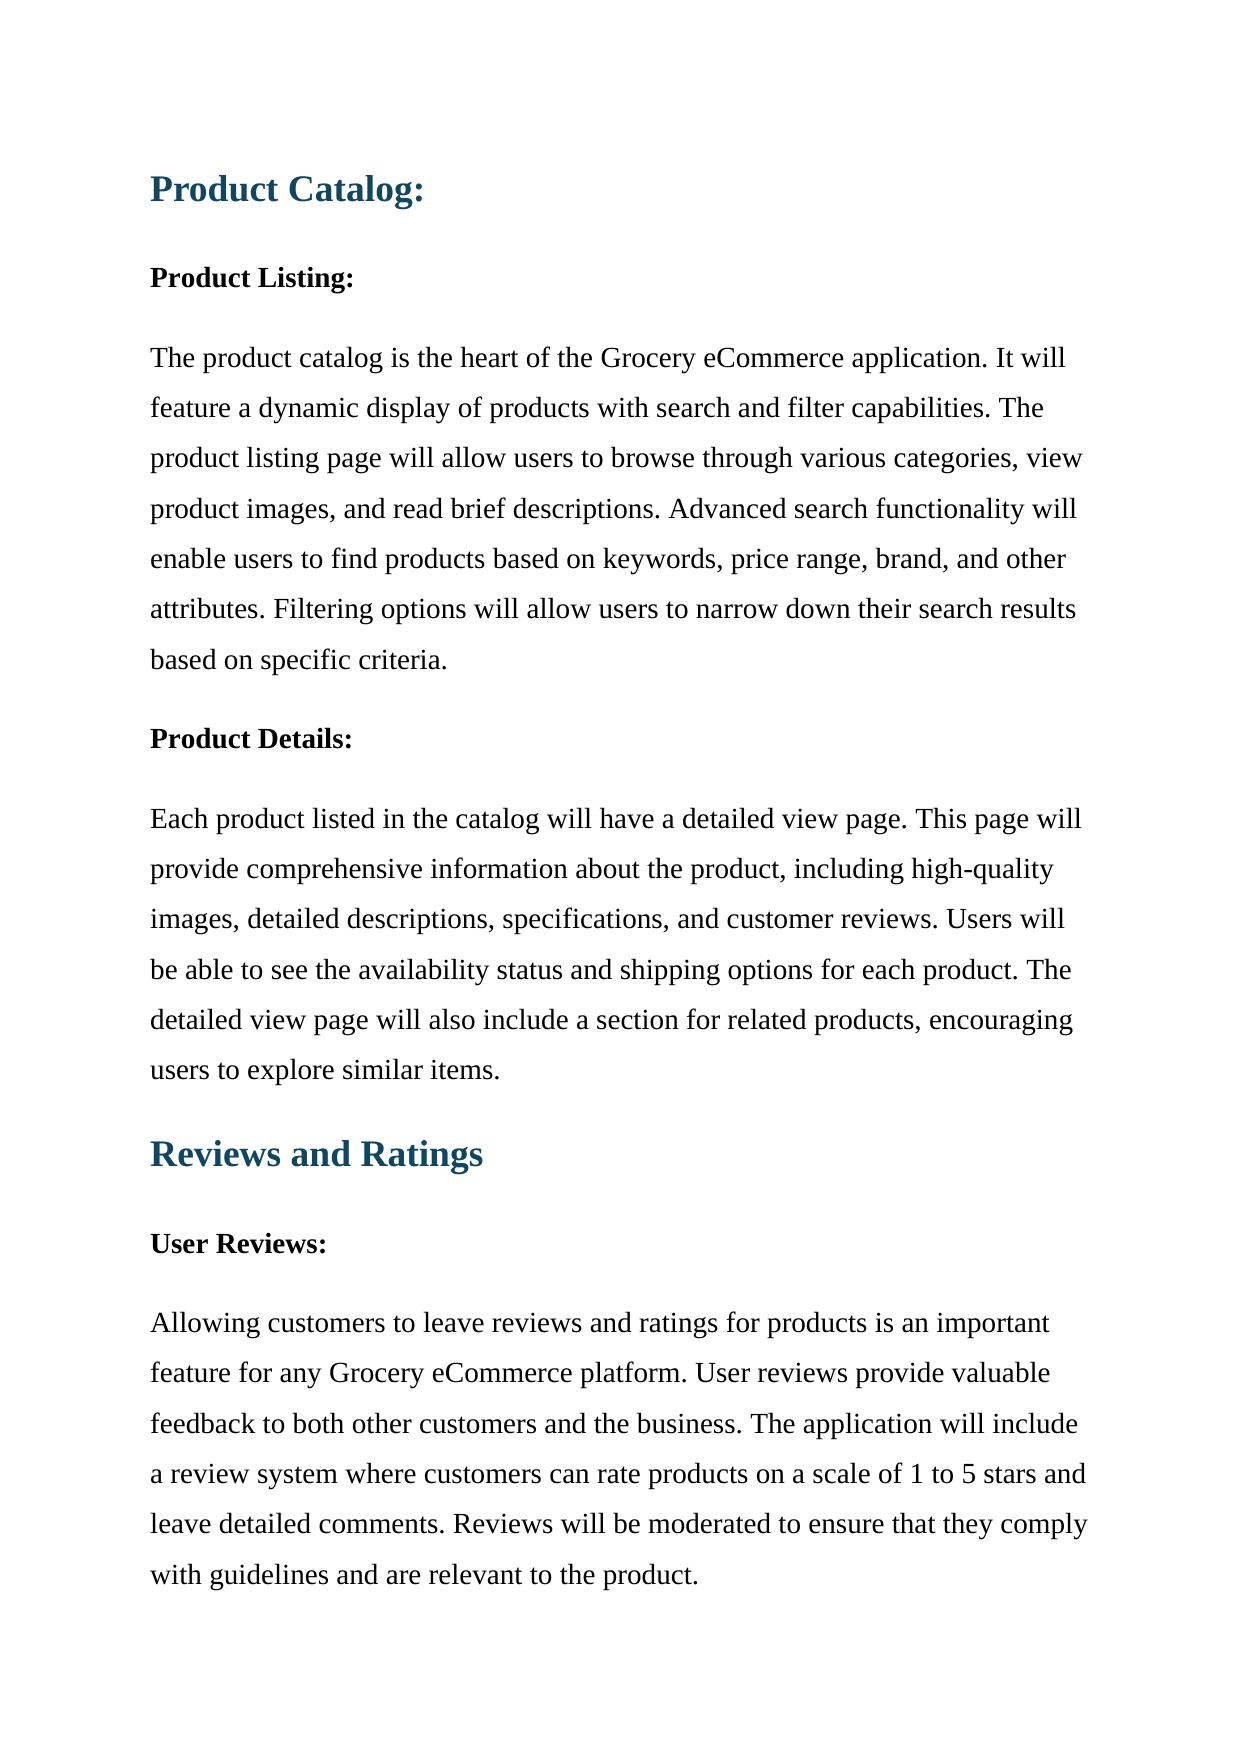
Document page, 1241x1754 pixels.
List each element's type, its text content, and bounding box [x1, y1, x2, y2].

text Allowing customers to leave reviews and ratings for products is an important feature for any Grocery eCommerce platform. User reviews provide valuable feedback to both other customers and the business. The application will include a review system where customers can rate products on a scale of 1 to 5 stars and leave detailed comments. Reviews will be moderated to ensure that they comply with guidelines and are relevant to the product. [150, 1305, 1090, 1590]
subtitle Reviews and Ratings [150, 1132, 1090, 1175]
text Product Listing: [150, 261, 1090, 294]
text The product catalog is the heart of the Grocery eCommerce application. It will feature a dynamic display of products with search and filter capabilities. The product listing page will allow users to browse through various categories, view product images, and read brief descriptions. Advanced search functionality will enable users to find products based on keywords, price range, brand, and other attributes. Filtering options will allow users to narrow down their search results based on specific criteria. [150, 340, 1090, 675]
subtitle Product Catalog: [150, 167, 1090, 210]
text Product Details: [150, 721, 1090, 755]
text User Reviews: [150, 1226, 1090, 1259]
text Each product listed in the catalog will have a detailed view page. This page will provide comprehensive information about the product, including high-quality images, detailed descriptions, specifications, and customer reviews. Users will be able to see the availability status and shipping options for each product. The detailed view page will also include a section for related products, encouraging users to explore similar items. [150, 801, 1090, 1086]
